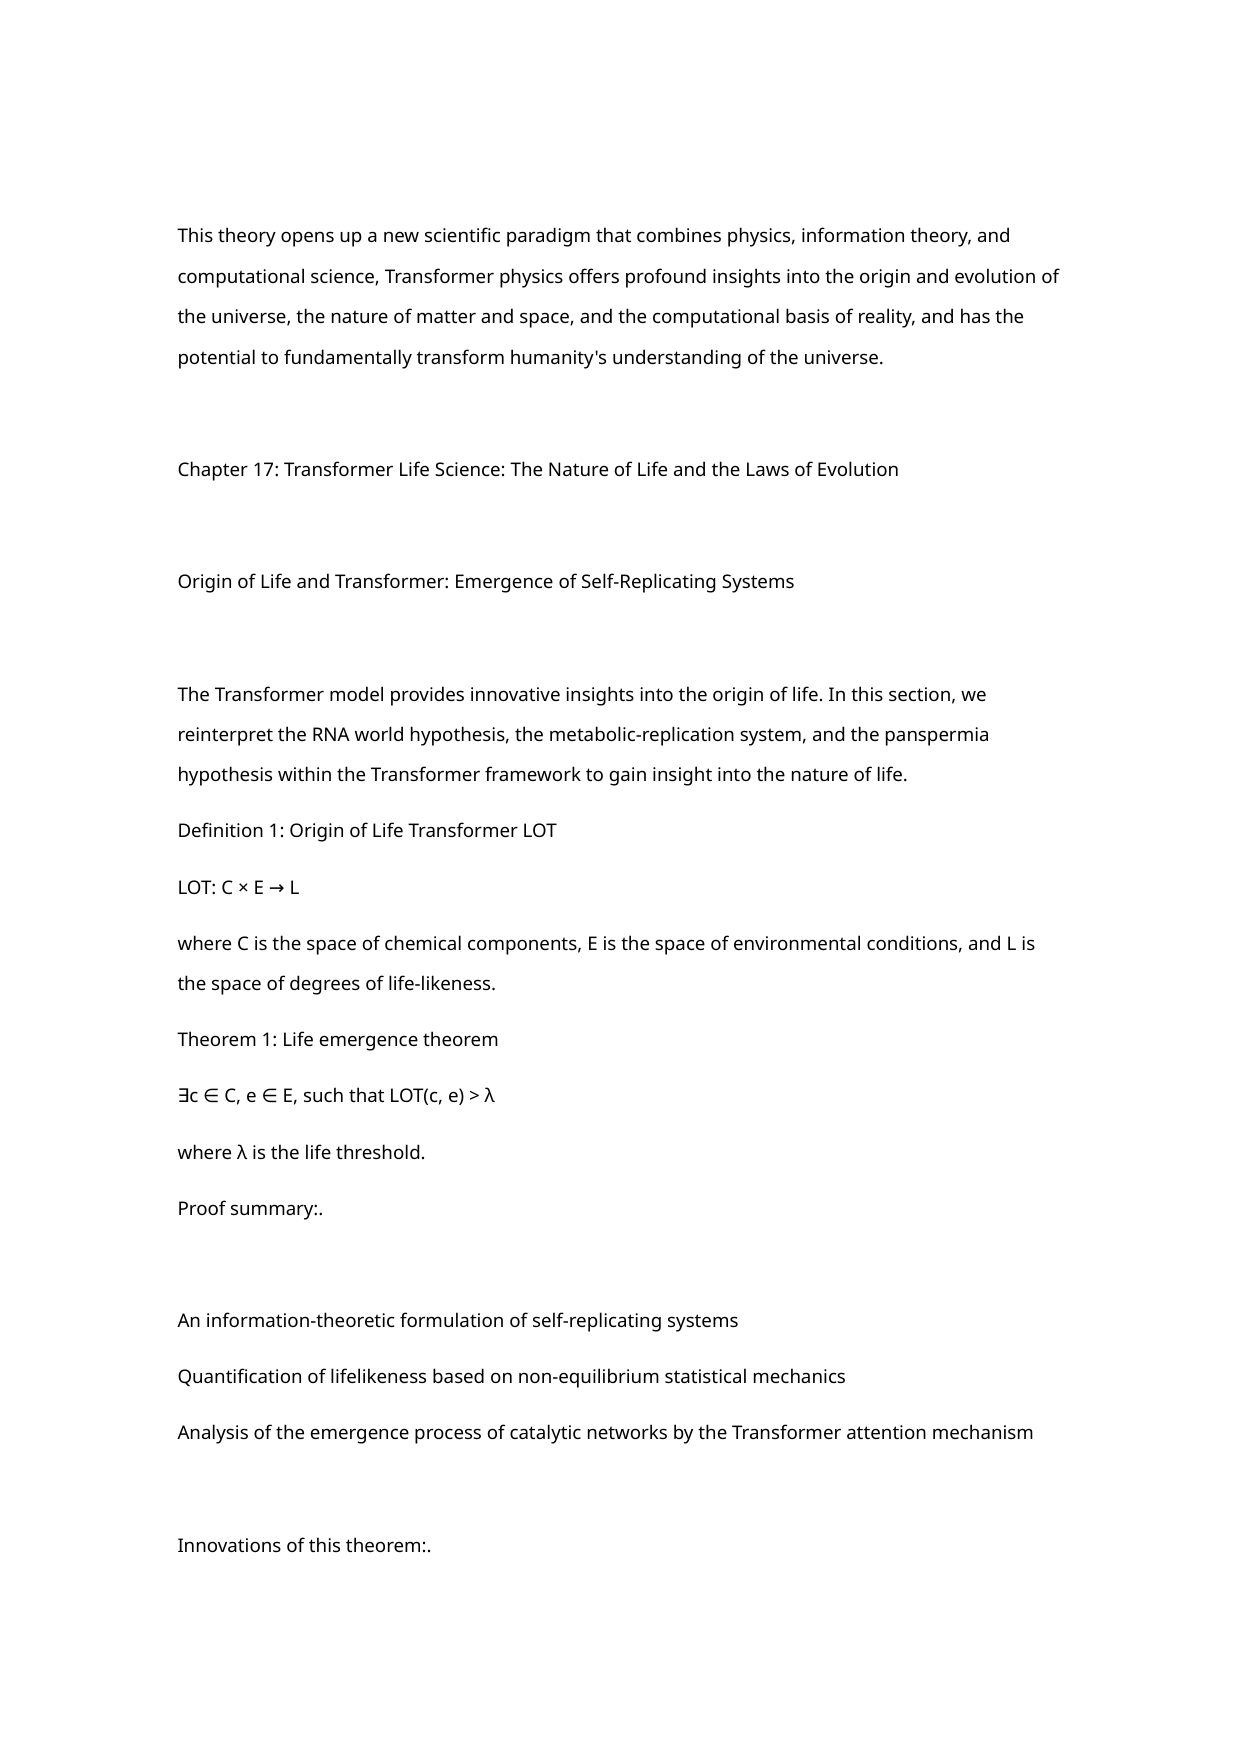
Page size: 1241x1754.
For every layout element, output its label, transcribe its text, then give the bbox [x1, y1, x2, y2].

text Origin of Life and Transformer: Emergence of Self-Replicating Systems [177, 563, 1063, 600]
text Definition 1: Origin of Life Transformer LOT [177, 812, 1063, 849]
text Proof summary:. [177, 1189, 1063, 1227]
text Quantification of lifelikeness based on non-equilibrium statistical mechanics [177, 1358, 1063, 1395]
text ∃c ∈ C, e ∈ E, such that LOT(c, e) > λ [177, 1077, 1063, 1114]
text LOT: C × E → L [177, 868, 1063, 906]
text The Transformer model provides innovative insights into the origin of life. In this section, we reinterpret the RNA world hypothesis, the metabolic-replication system, and the panspermia hypothesis within the Transformer framework to gain insight into the nature of life. [177, 675, 1063, 793]
text Chapter 17: Transformer Life Science: The Nature of Life and the Laws of Evolution [177, 450, 1063, 488]
text This theory opens up a new scientific paradigm that combines physics, information theory, and computational science, Transformer physics offers profound insights into the origin and evolution of the universe, the nature of matter and space, and the computational basis of reality, and has the potential to fundamentally transform humanity's understanding of the universe. [177, 217, 1063, 376]
text Analysis of the emergence process of catalytic networks by the Transformer attention mechanism [177, 1414, 1063, 1451]
text Theorem 1: Life emergence theorem [177, 1021, 1063, 1058]
text An information-theoretic formulation of self-replicating systems [177, 1301, 1063, 1339]
text Innovations of this theorem:. [177, 1526, 1063, 1563]
text where C is the space of chemical components, E is the space of environmental conditions, and L is the space of degrees of life-likeness. [177, 924, 1063, 1002]
text where λ is the life threshold. [177, 1133, 1063, 1171]
